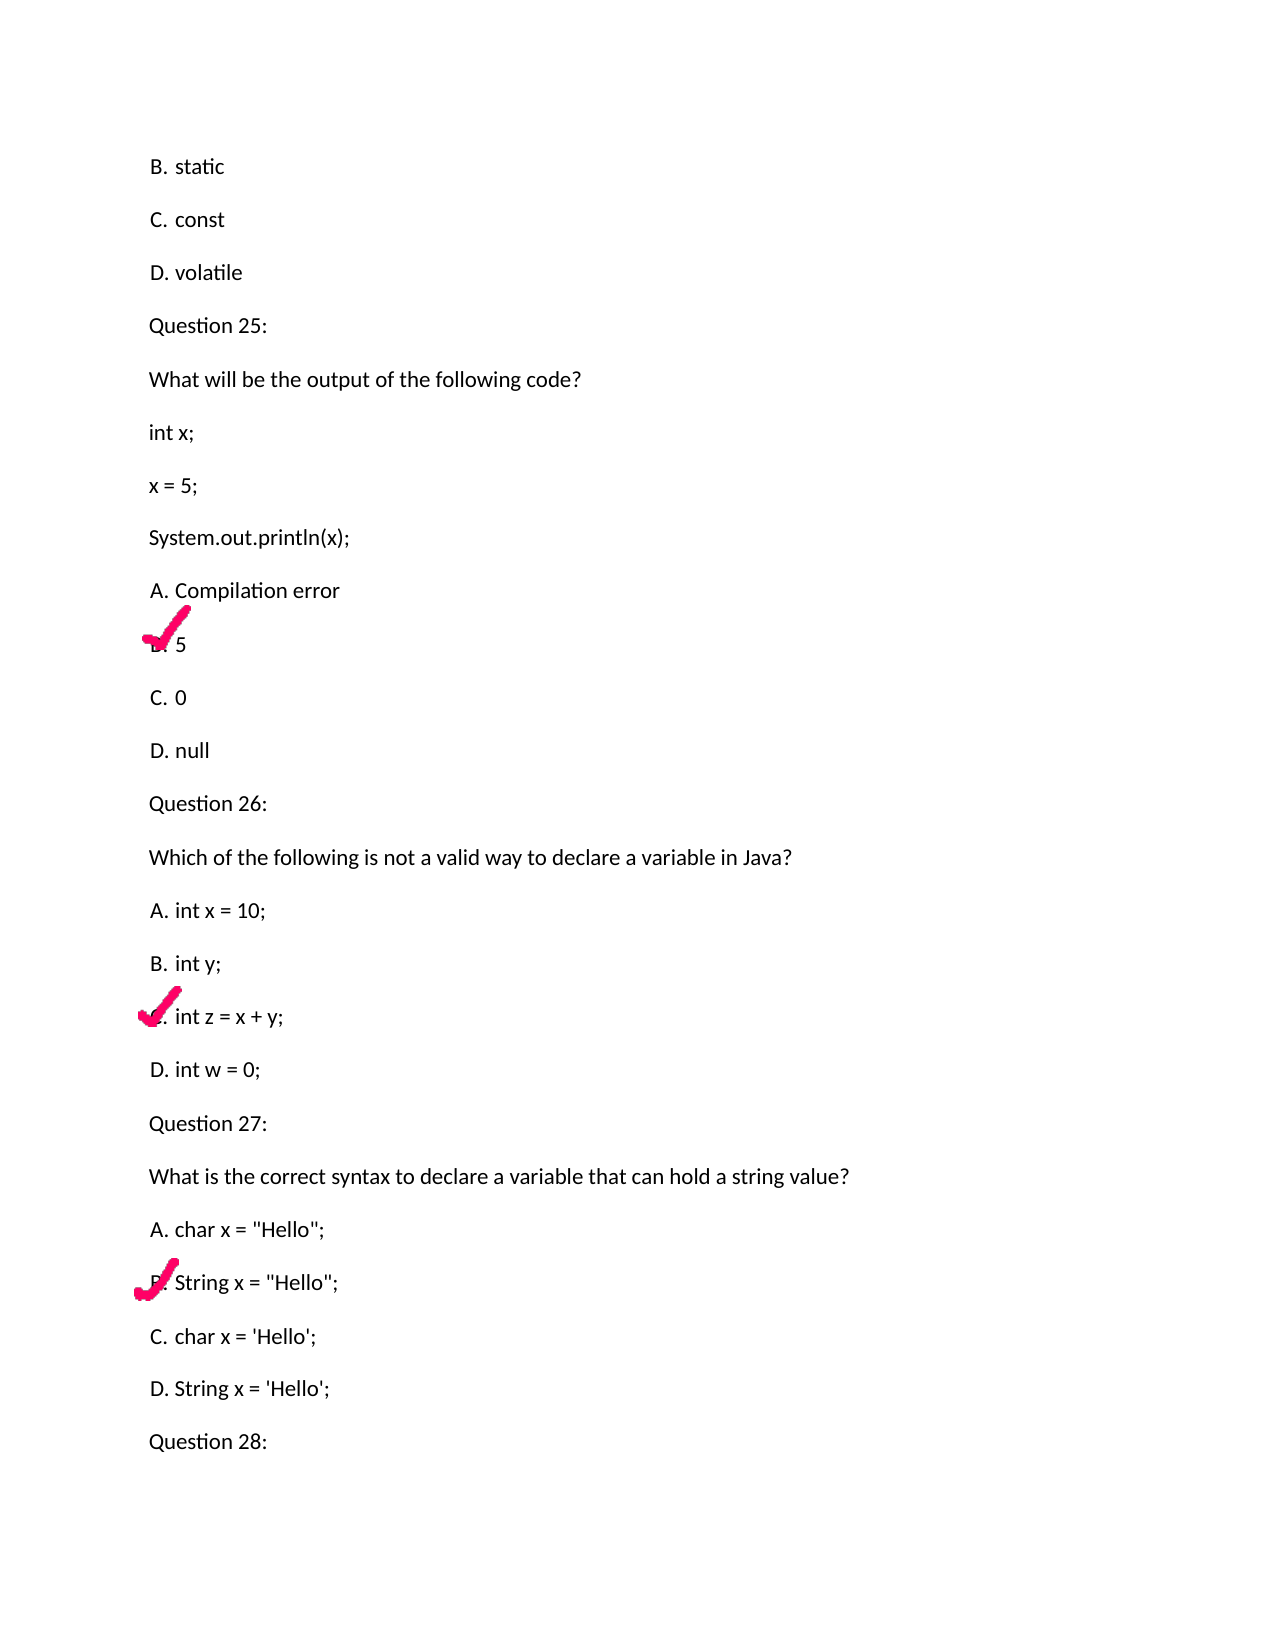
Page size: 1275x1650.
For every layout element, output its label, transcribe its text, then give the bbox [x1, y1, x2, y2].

list Compilation error [150, 577, 1123, 604]
list int z = x + y; [150, 1002, 1123, 1030]
list 0 [150, 683, 1123, 711]
text What will be the output of the following code? [148, 365, 1123, 393]
list int x = 10; [150, 896, 1123, 924]
list String x = "Hello"; [179, 1268, 1123, 1297]
list static [150, 152, 1123, 180]
list char x = "Hello"; [150, 1215, 1123, 1243]
picture [142, 605, 191, 650]
picture [134, 1258, 179, 1301]
list 5 [150, 630, 1123, 658]
text x = 5; [148, 471, 211, 499]
text int x; [148, 418, 211, 446]
text D. String x = 'Hello'; [150, 1374, 1123, 1402]
text Question 25: [148, 312, 1123, 340]
list const [150, 205, 1123, 233]
text Question 28: [148, 1427, 1123, 1455]
list int y; [150, 949, 1123, 977]
text Question 27: [148, 1109, 1123, 1137]
picture [138, 986, 182, 1027]
text Which of the following is not a valid way to declare a variable in Java? [148, 843, 1123, 871]
text What is the correct syntax to declare a variable that can hold a string value? [148, 1162, 1123, 1190]
list volatile [150, 258, 1123, 286]
list int w = 0; [150, 1056, 1123, 1084]
list null [150, 736, 1123, 764]
text Question 26: [148, 789, 1123, 817]
text System.out.println(x); [148, 523, 1123, 551]
list char x = 'Hello'; [150, 1322, 1123, 1350]
